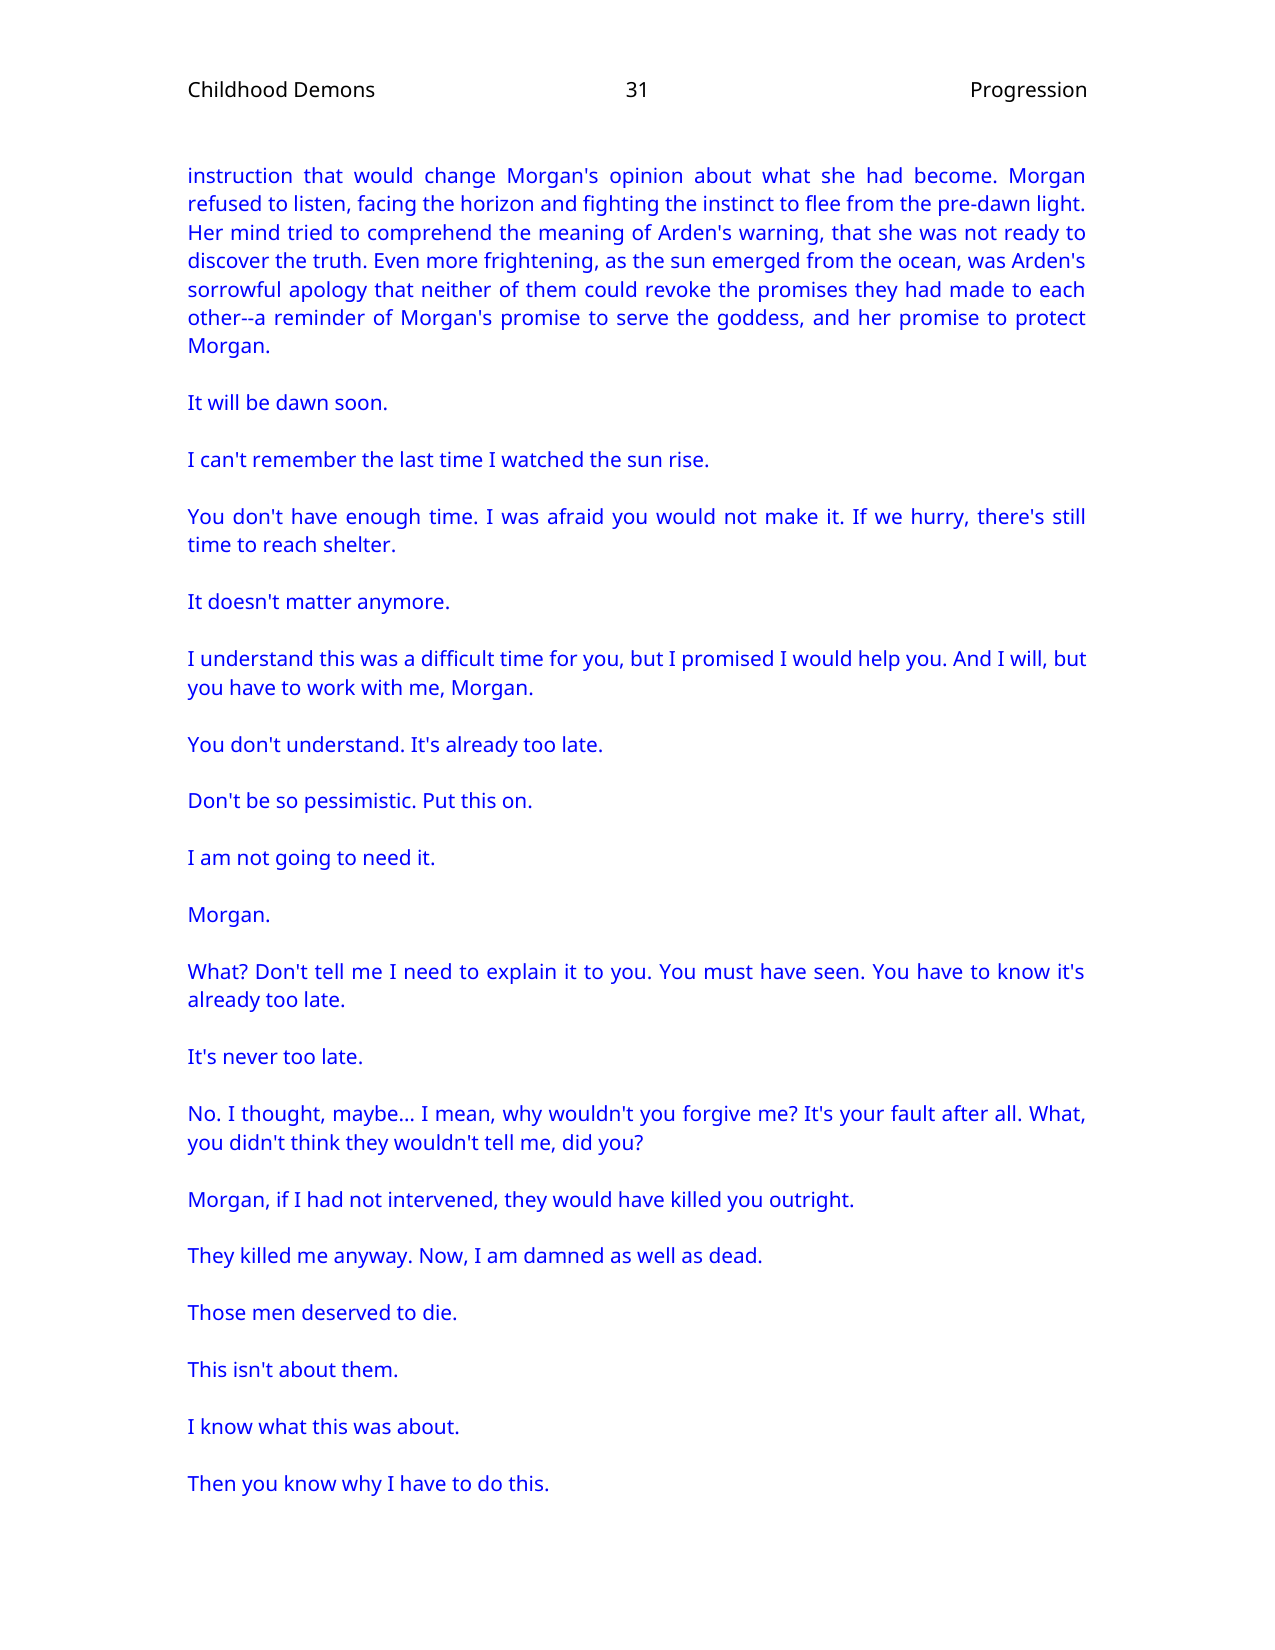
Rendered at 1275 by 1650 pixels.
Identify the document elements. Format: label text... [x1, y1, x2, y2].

text What? Don't tell me I need to explain it to you. You must have seen. You have to know it's already too late. [187, 957, 1087, 1014]
text No. I thought, maybe… I mean, why wouldn't you forgive me? It's your fault after all. What, you didn't think they wouldn't tell me, did you? [187, 1099, 1087, 1156]
text Morgan. [187, 900, 1087, 929]
text It's never too late. [187, 1042, 1087, 1071]
text Those men deserved to die. [187, 1298, 1087, 1327]
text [187, 161, 1087, 360]
text Then you know why I have to do this. [187, 1469, 1087, 1497]
text I am not going to need it. [187, 843, 1087, 872]
text Morgan, if I had not intervened, they would have killed you outright. [187, 1185, 1087, 1213]
text I can't remember the last time I watched the sun rise. [187, 445, 1087, 474]
text I understand this was a difficult time for you, but I promised I would help you. And I will, but you have to work with me, Morgan. [187, 644, 1087, 701]
text Don't be so pessimistic. Put this on. [187, 787, 1087, 815]
text This isn't about them. [187, 1355, 1087, 1384]
text They killed me anyway. Now, I am damned as well as dead. [187, 1242, 1087, 1270]
text It will be dawn soon. [187, 388, 1087, 417]
text I know what this was about. [187, 1412, 1087, 1441]
text You don't understand. It's already too late. [187, 730, 1087, 758]
text It doesn't matter anymore. [187, 587, 1087, 616]
text You don't have enough time. I was afraid you would not make it. If we hurry, there's still time to reach shelter. [187, 502, 1087, 559]
